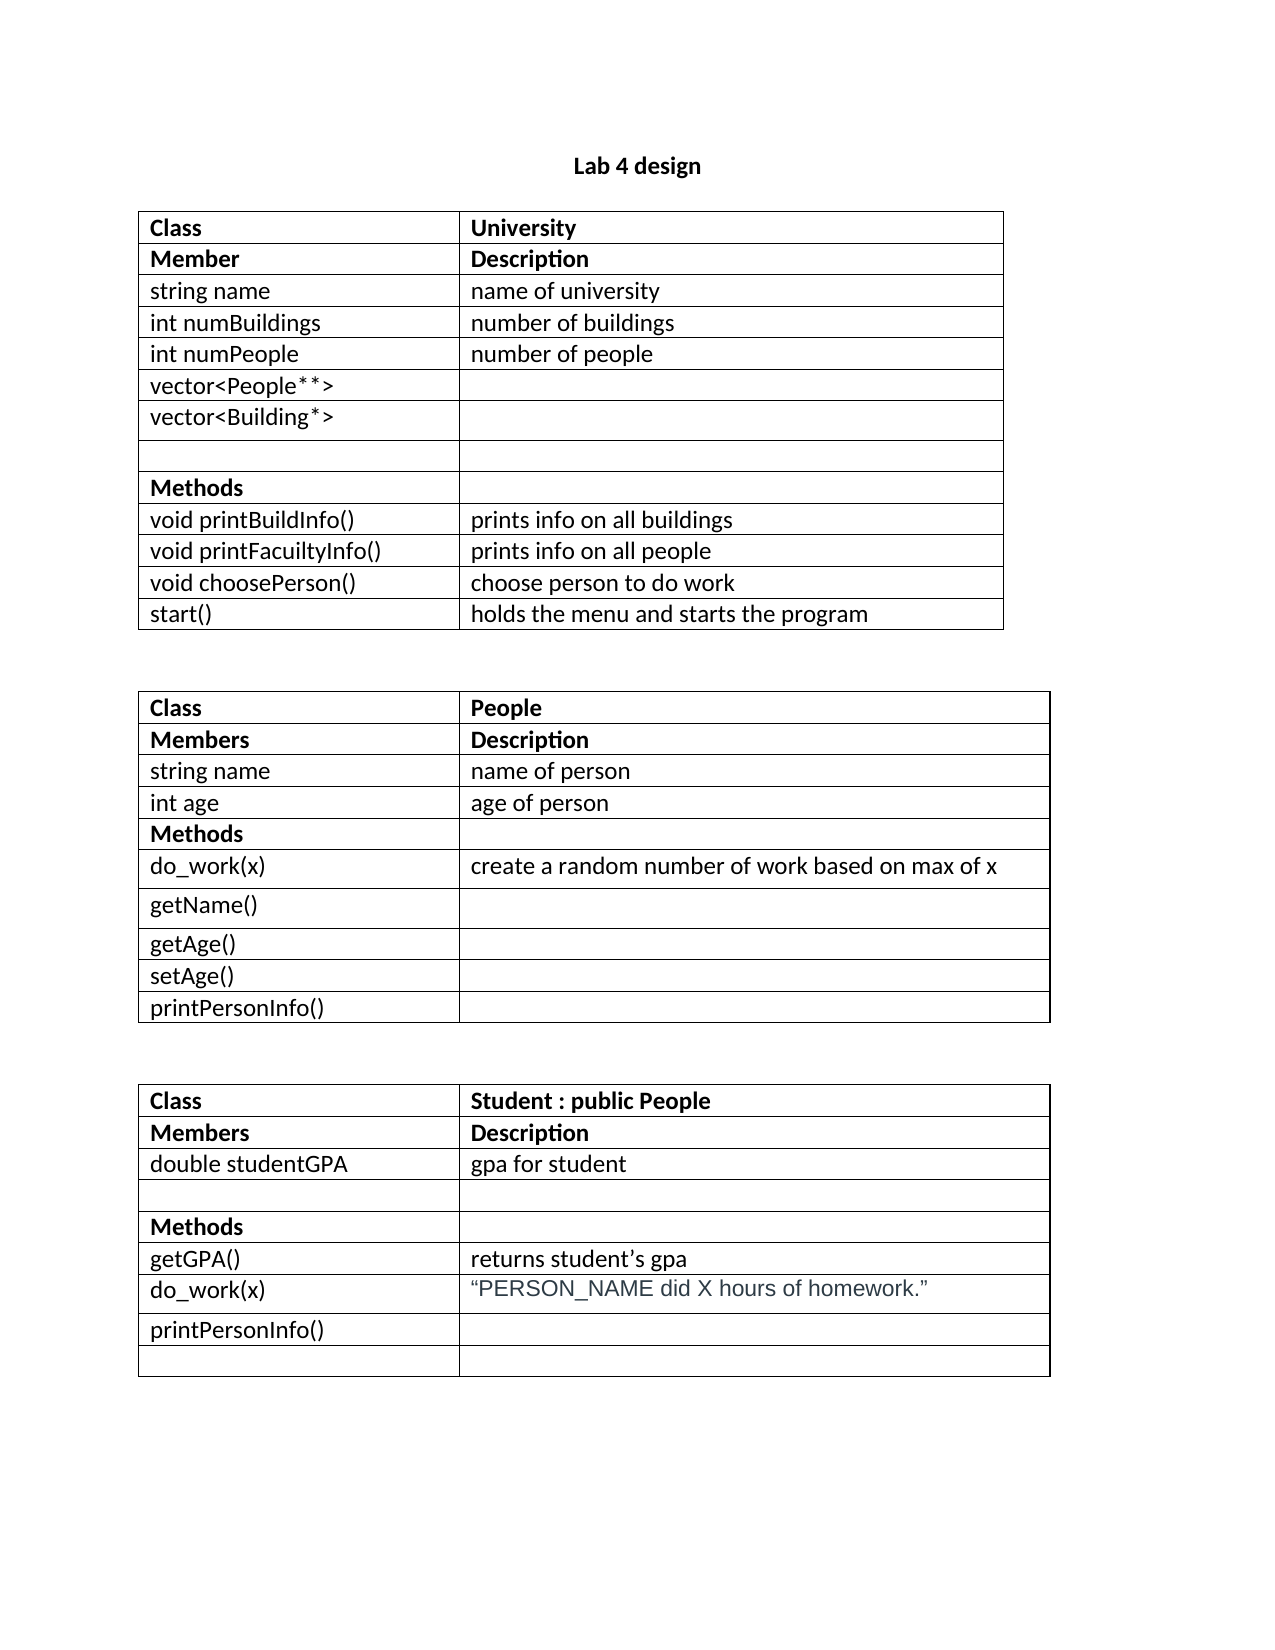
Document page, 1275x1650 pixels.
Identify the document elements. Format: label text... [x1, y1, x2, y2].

table_cell getName() [139, 889, 459, 927]
table_cell Methods [139, 819, 459, 849]
table_cell name of university [460, 275, 1003, 306]
table_cell [460, 472, 1003, 503]
table_cell Description [460, 724, 1049, 754]
table_cell returns student’s gpa [460, 1243, 1049, 1274]
table_cell Members [139, 724, 459, 754]
table_header Student : public People [460, 1085, 1049, 1116]
table_cell void printFacuiltyInfo() [139, 535, 459, 566]
table_cell age of person [460, 787, 1049, 817]
table_cell “PERSON_NAME did X hours of homework.” [460, 1275, 1049, 1313]
table_cell getAge() [139, 929, 459, 959]
table_cell void printBuildInfo() [139, 504, 459, 534]
table_cell [460, 1180, 1049, 1211]
table_cell [139, 1346, 459, 1376]
table_cell printPersonInfo() [139, 1314, 459, 1344]
table_cell Methods [139, 1212, 459, 1242]
table_header University [460, 212, 1003, 243]
table_cell vector<Building*> [139, 401, 459, 440]
table_cell getGPA() [139, 1243, 459, 1274]
table_cell [460, 889, 1049, 927]
table_cell [460, 401, 1003, 440]
table_cell int numPeople [139, 338, 459, 369]
table_cell [460, 1212, 1049, 1242]
table_header Class [139, 212, 459, 243]
table_cell gpa for student [460, 1149, 1049, 1179]
table_cell [460, 819, 1049, 849]
table_cell do_work(x) [139, 1275, 459, 1313]
table_cell [139, 1180, 459, 1211]
table_cell Member [139, 244, 459, 274]
table_cell holds the menu and starts the program [460, 599, 1003, 629]
table_cell [460, 960, 1049, 991]
table_header People [460, 692, 1049, 723]
table_cell create a random number of work based on max of x [460, 850, 1049, 888]
table_cell number of people [460, 338, 1003, 369]
table_cell [460, 992, 1049, 1022]
table_cell Members [139, 1117, 459, 1147]
table_cell [139, 441, 459, 471]
table_cell start() [139, 599, 459, 629]
table_cell [460, 441, 1003, 471]
table_cell void choosePerson() [139, 567, 459, 597]
table_cell Methods [139, 472, 459, 503]
table_cell string name [139, 275, 459, 306]
table_cell vector<People**> [139, 370, 459, 400]
table_header Class [139, 692, 459, 723]
table_cell name of person [460, 755, 1049, 786]
table_cell do_work(x) [139, 850, 459, 888]
table_cell Description [460, 1117, 1049, 1147]
table_cell number of buildings [460, 307, 1003, 337]
table_cell [460, 1314, 1049, 1344]
table_cell [460, 929, 1049, 959]
table_cell string name [139, 755, 459, 786]
table_cell choose person to do work [460, 567, 1003, 597]
table_cell int numBuildings [139, 307, 459, 337]
text Lab 4 design [150, 150, 1125, 181]
table_cell double studentGPA [139, 1149, 459, 1179]
table_cell int age [139, 787, 459, 817]
table_header Class [139, 1085, 459, 1116]
table_cell printPersonInfo() [139, 992, 459, 1022]
table_cell [460, 370, 1003, 400]
table_cell setAge() [139, 960, 459, 991]
table_cell Description [460, 244, 1003, 274]
table_cell [460, 1346, 1049, 1376]
table_cell prints info on all people [460, 535, 1003, 566]
table_cell prints info on all buildings [460, 504, 1003, 534]
